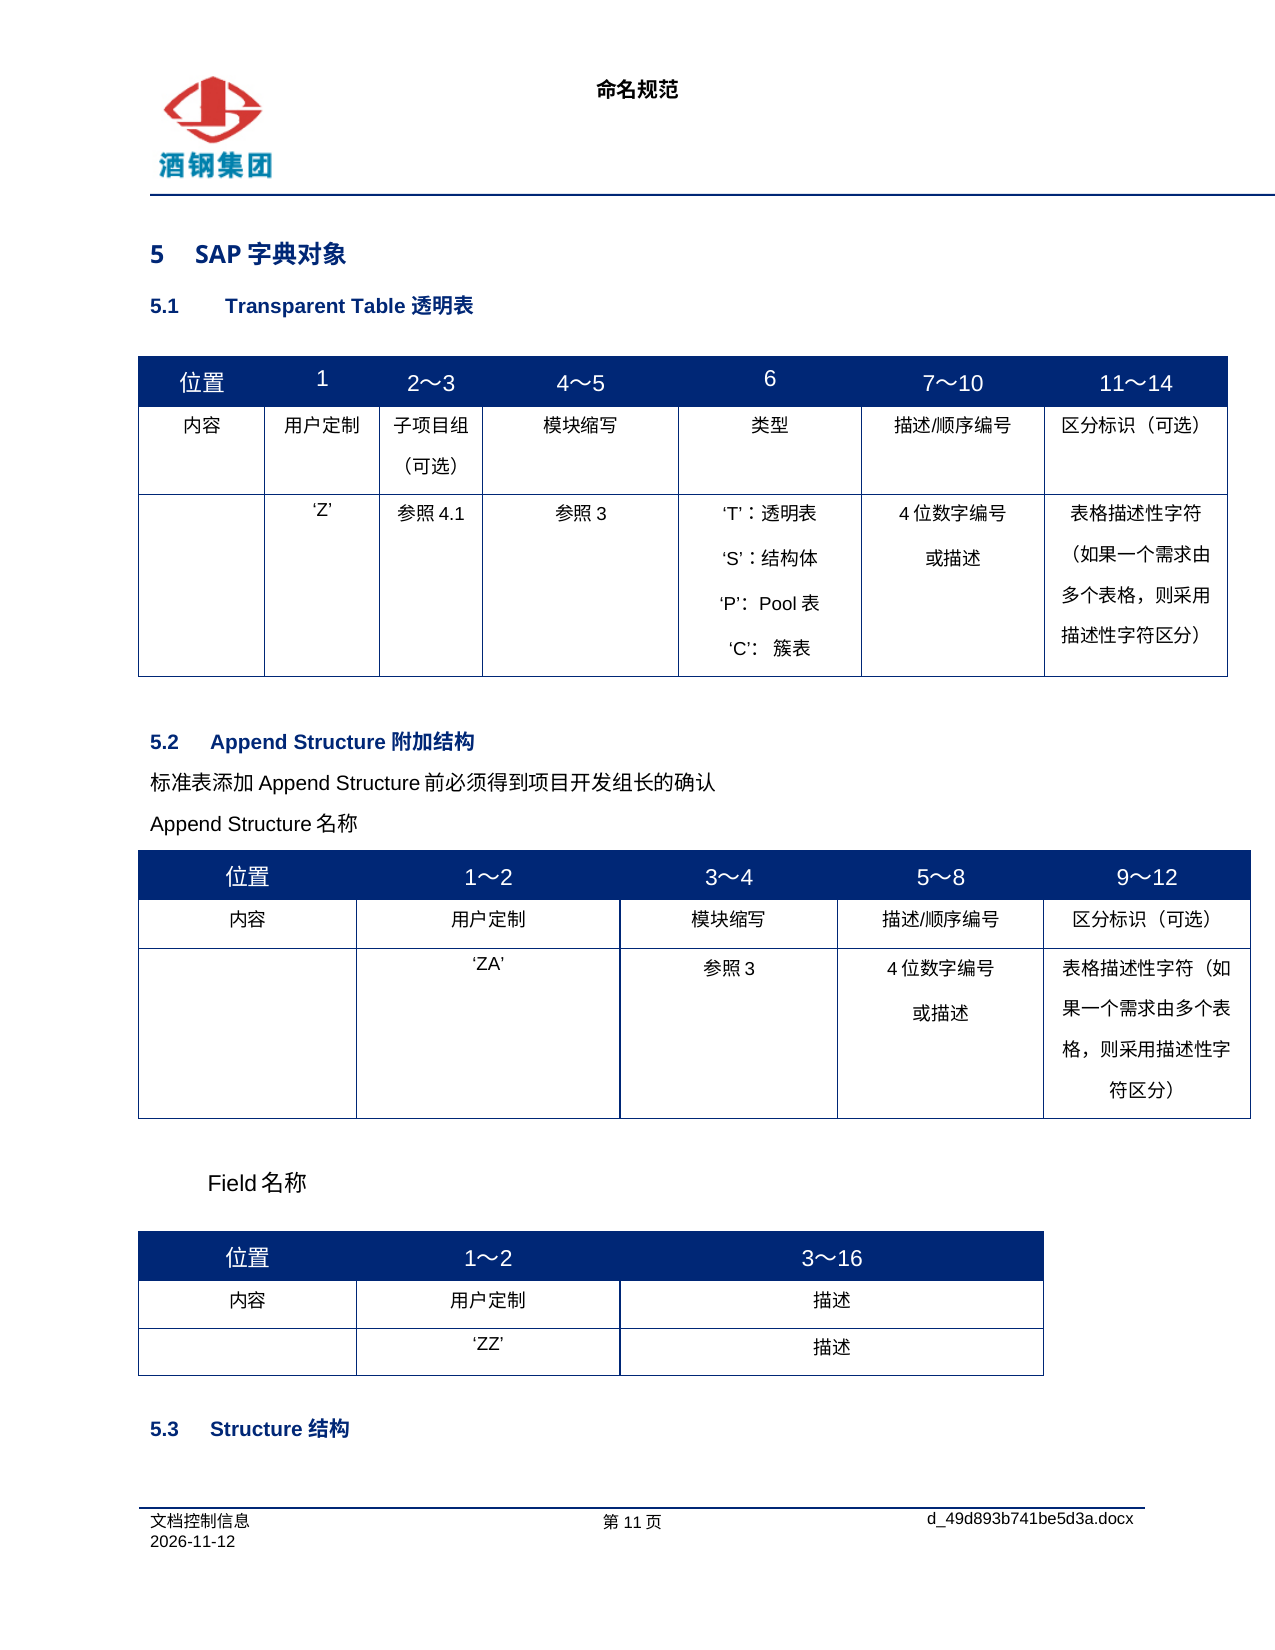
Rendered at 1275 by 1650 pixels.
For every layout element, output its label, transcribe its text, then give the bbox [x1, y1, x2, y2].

table_header 1～2 [357, 1232, 619, 1280]
table_cell 用户定制 [357, 900, 619, 948]
table_header 7～10 [862, 358, 1044, 406]
table_cell 参照4.1 [380, 495, 482, 676]
table_header 2～3 [380, 358, 482, 406]
subtitle Transparent Table 透明表 [150, 290, 1125, 320]
table_header 9～12 [1044, 851, 1250, 899]
table_cell 描述 [621, 1329, 1043, 1375]
table_cell 区分标识（可选） [1045, 407, 1227, 494]
table_cell [139, 949, 356, 1117]
table_cell 表格描述性字符（如果一个需求由多个表格，则采用描述性字符区分） [1045, 495, 1227, 676]
table_cell ‘Z’ [265, 495, 379, 676]
table_cell 模块缩写 [483, 407, 678, 494]
table_header 1 [265, 358, 379, 406]
table_cell 表格描述性字符（如果一个需求由多个表格，则采用描述性字符区分） [1044, 949, 1250, 1117]
table_cell 参照3 [621, 949, 837, 1117]
table_cell ‘ZZ’ [357, 1329, 619, 1375]
table_cell 模块缩写 [621, 900, 837, 948]
table_cell [139, 495, 264, 676]
table_cell [139, 1329, 356, 1375]
table_cell 描述/顺序编号 [838, 900, 1043, 948]
table_cell 子项目组（可选） [380, 407, 482, 494]
picture [150, 75, 280, 182]
table_cell 4位数字编号 或描述 [862, 495, 1044, 676]
table_header 6 [679, 358, 861, 406]
table_cell 用户定制 [265, 407, 379, 494]
table_header 位置 [139, 358, 264, 406]
table_cell 4位数字编号 或描述 [838, 949, 1043, 1117]
table_header 1～2 [357, 851, 619, 899]
table_cell 描述/顺序编号 [862, 407, 1044, 494]
table_header 11～14 [1045, 358, 1227, 406]
table_header 位置 [139, 1232, 356, 1280]
table_cell 内容 [139, 1281, 356, 1327]
table_header 5～8 [838, 851, 1043, 899]
table_header 位置 [139, 851, 356, 899]
subtitle SAP字典对象 [150, 235, 1125, 271]
table_cell 内容 [139, 900, 356, 948]
table_header 3～16 [621, 1232, 1043, 1280]
subtitle Structure 结构 [150, 1412, 1125, 1442]
table_cell 内容 [139, 407, 264, 494]
table_cell 参照3 [483, 495, 678, 676]
subtitle Append Structure 附加结构 [150, 726, 1125, 756]
table_cell 描述 [621, 1281, 1043, 1327]
table_header 3～4 [621, 851, 837, 899]
table_header 4～5 [483, 358, 678, 406]
text Field名称 [150, 1167, 1125, 1199]
table_cell 类型 [679, 407, 861, 494]
table_cell 区分标识（可选） [1044, 900, 1250, 948]
table_cell ‘ZA’ [357, 949, 619, 1117]
table_cell ‘T’：透明表 ‘S’：结构体 ‘P’：Pool 表 ‘C’： 簇表 [679, 495, 861, 676]
text 标准表添加Append Structure前必须得到项目开发组长的确认 [150, 768, 1125, 797]
table_cell 用户定制 [357, 1281, 619, 1327]
text Append Structure名称 [150, 809, 1125, 838]
